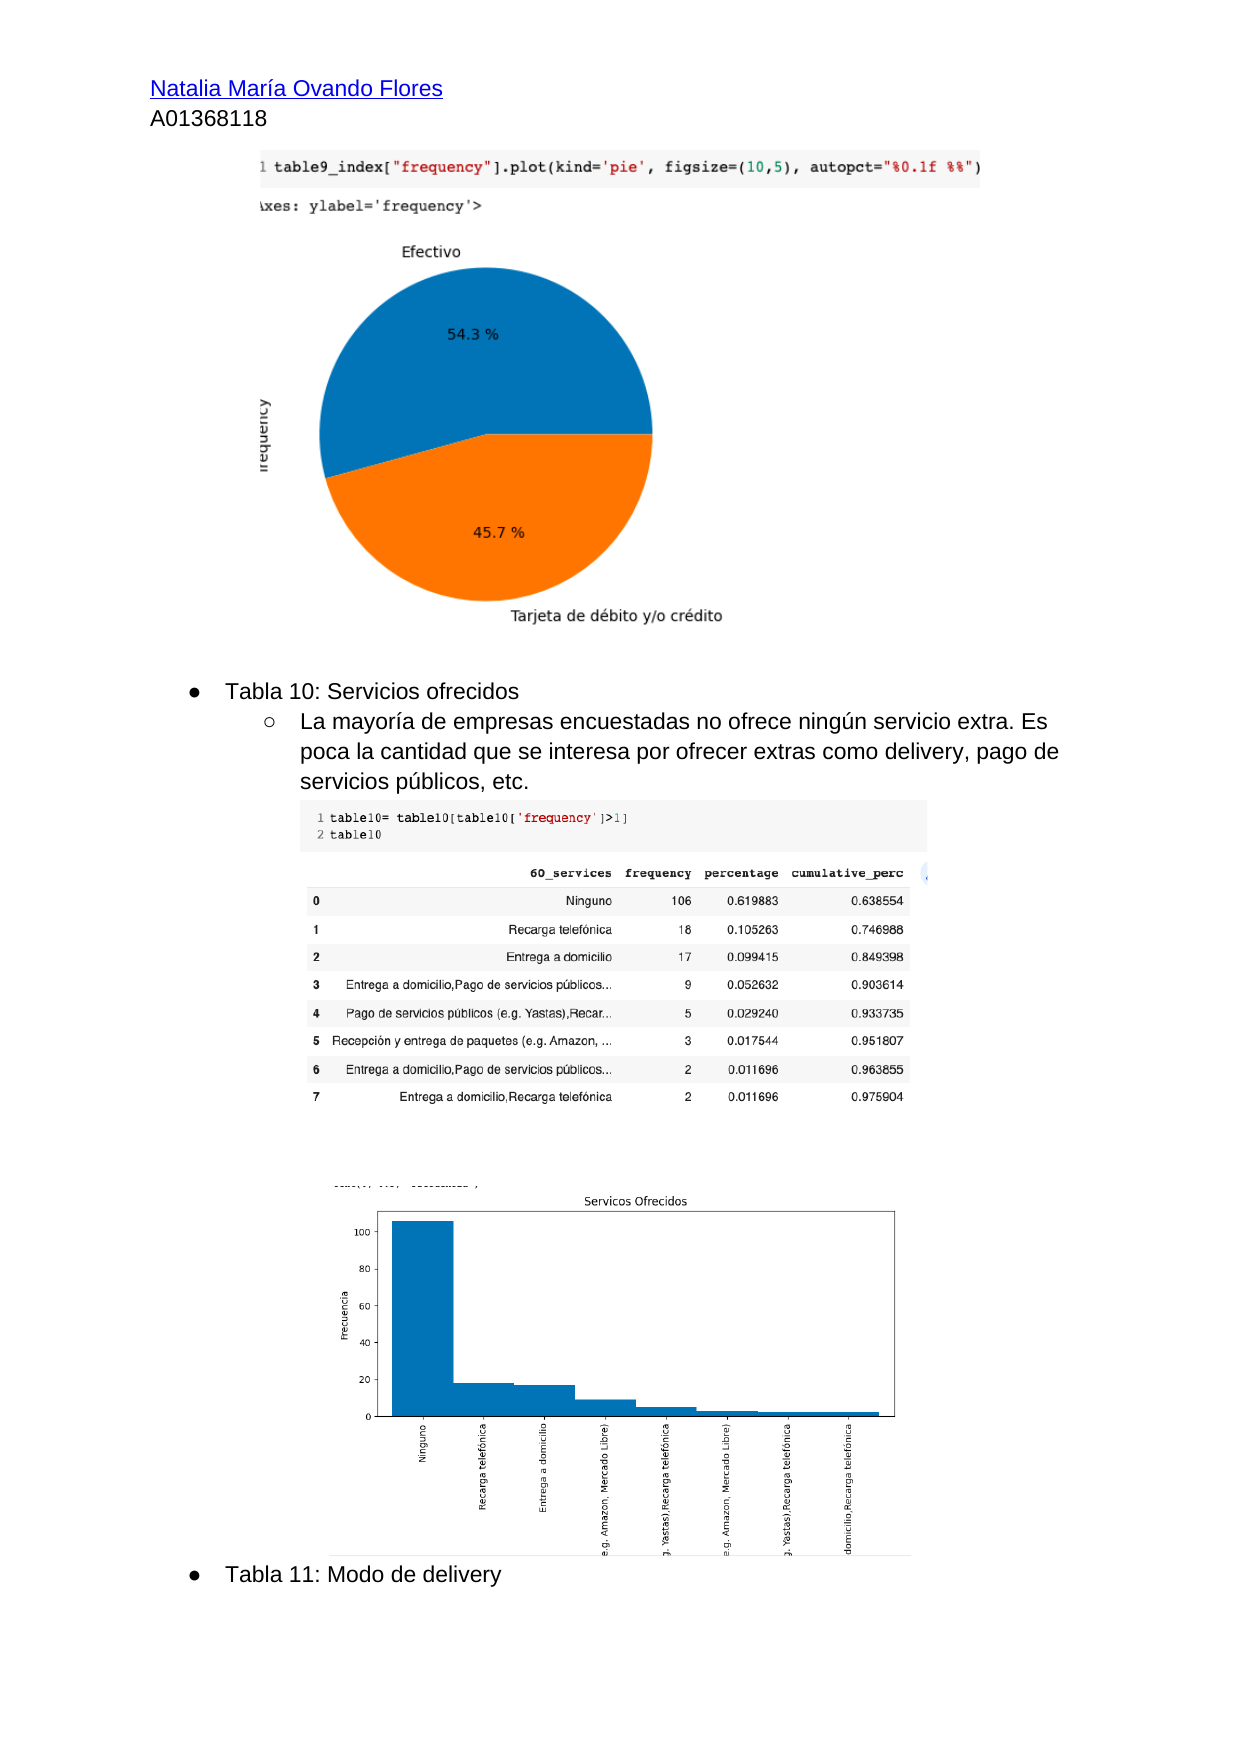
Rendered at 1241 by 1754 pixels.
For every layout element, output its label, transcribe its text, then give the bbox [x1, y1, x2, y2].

picture [329, 1186, 911, 1557]
picture [300, 798, 928, 1123]
picture [260, 150, 980, 644]
list Tabla 11: Modo de delivery [187, 1561, 1090, 1587]
list Tabla 10: Servicios ofrecidos [187, 678, 1090, 704]
